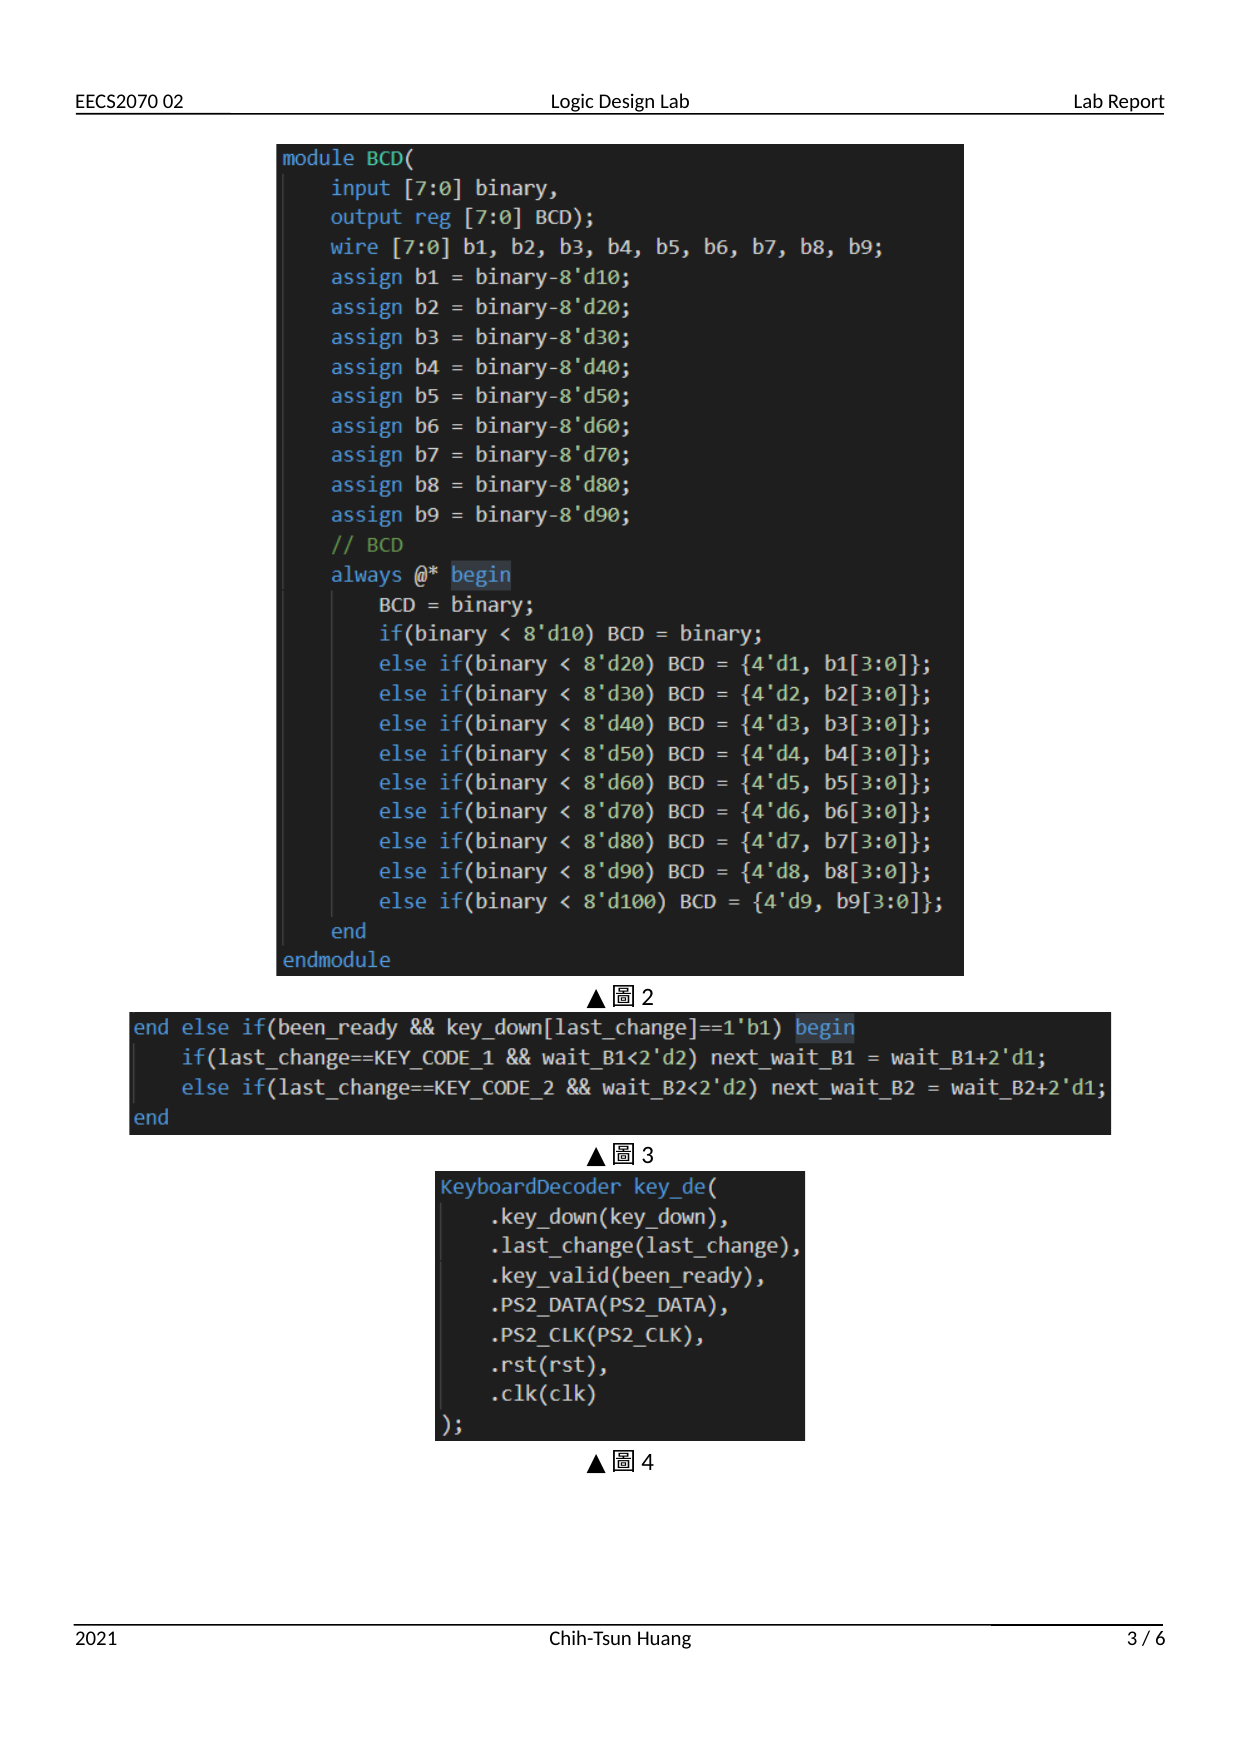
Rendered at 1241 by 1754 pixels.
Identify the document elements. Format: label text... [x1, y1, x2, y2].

text ▲ 圖2 [75, 976, 1165, 1012]
text ▲ 圖3 [75, 1135, 1165, 1171]
picture [435, 1171, 805, 1441]
picture [276, 144, 964, 976]
picture [129, 1012, 1112, 1135]
text ▲ 圖4 [75, 1441, 1165, 1477]
